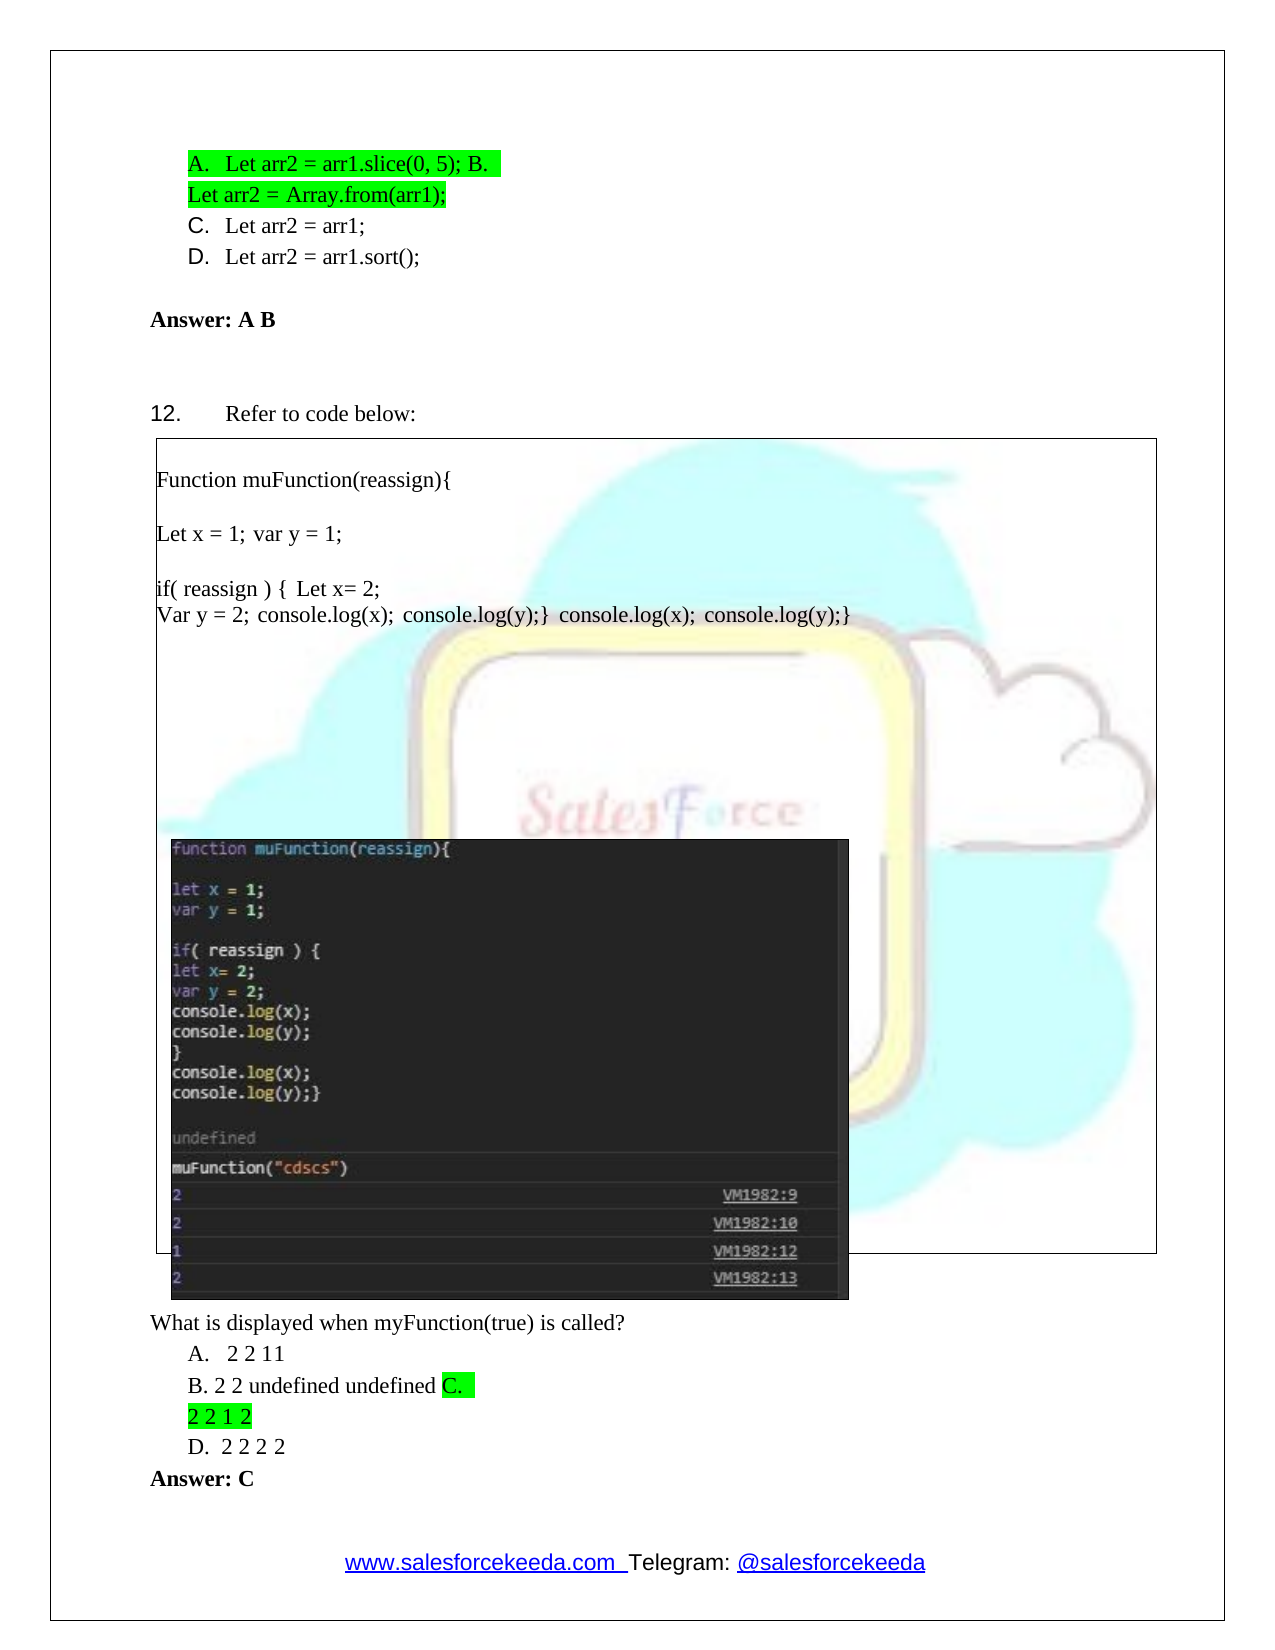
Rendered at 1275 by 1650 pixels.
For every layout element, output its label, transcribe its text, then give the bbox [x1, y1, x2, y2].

list Let arr2 = arr1.slice(0, 5); B. Let arr2 = Array.from(arr1); [187, 171, 501, 208]
list Let arr2 = arr1; [187, 212, 1148, 238]
list Refer to code below: [150, 400, 1148, 426]
subtitle Answer: C [150, 1465, 1148, 1491]
list Let arr2 = arr1.sort(); [187, 243, 1148, 270]
picture [172, 840, 848, 1299]
picture [157, 439, 1156, 1253]
text B. 2 2 undefined undefined C. 2 2 1 2 [187, 1372, 476, 1429]
text D. 2 2 2 2 [187, 1433, 1148, 1460]
text www.salesforcekeeda.com Telegram: @salesforcekeeda [345, 1548, 1148, 1575]
text What is displayed when myFunction(true) is called? [150, 1309, 1148, 1336]
text A. 2 2 11 [187, 1340, 1148, 1367]
subtitle Answer: A B [150, 306, 1148, 332]
